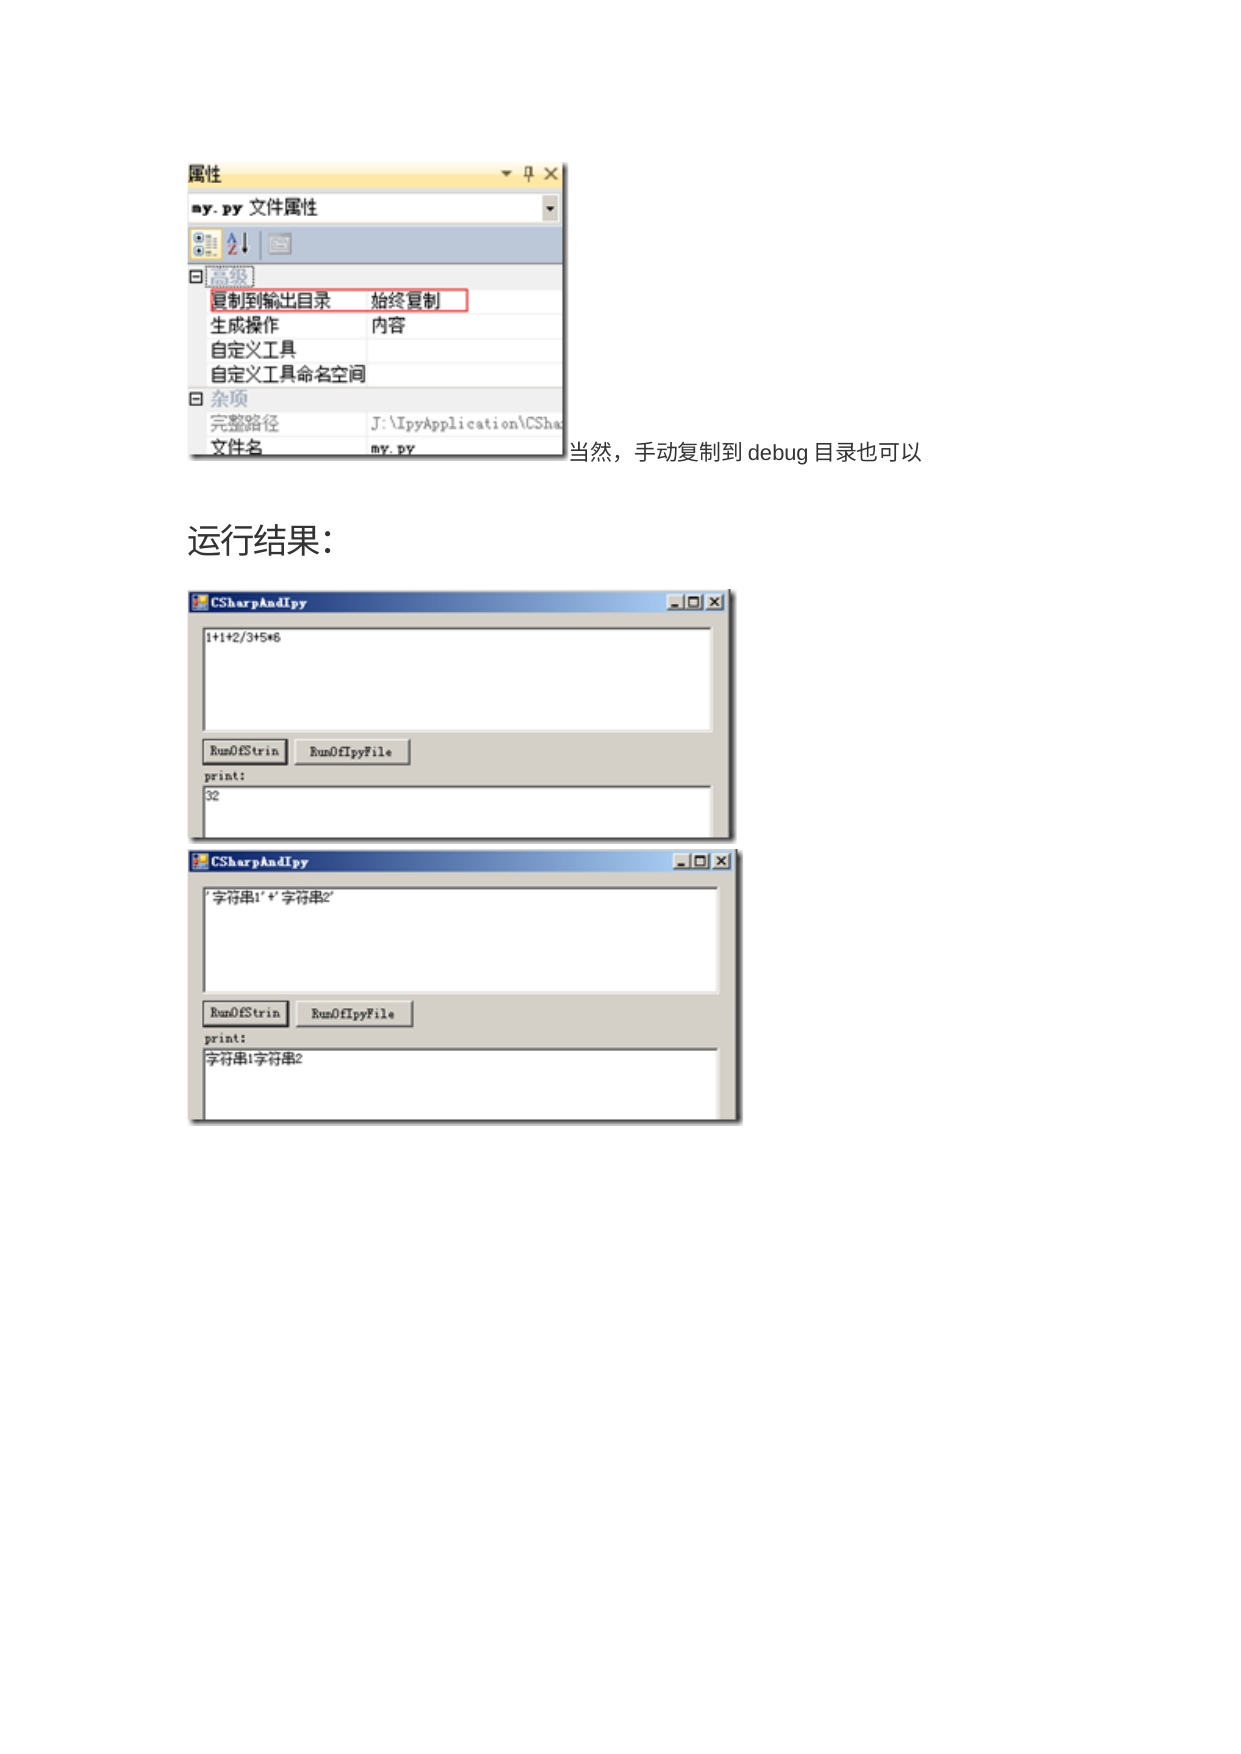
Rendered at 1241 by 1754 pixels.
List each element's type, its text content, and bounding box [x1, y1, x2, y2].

picture [187, 162, 569, 461]
picture [187, 589, 737, 844]
text 运行结果： [187, 506, 1053, 571]
picture [187, 849, 744, 1126]
